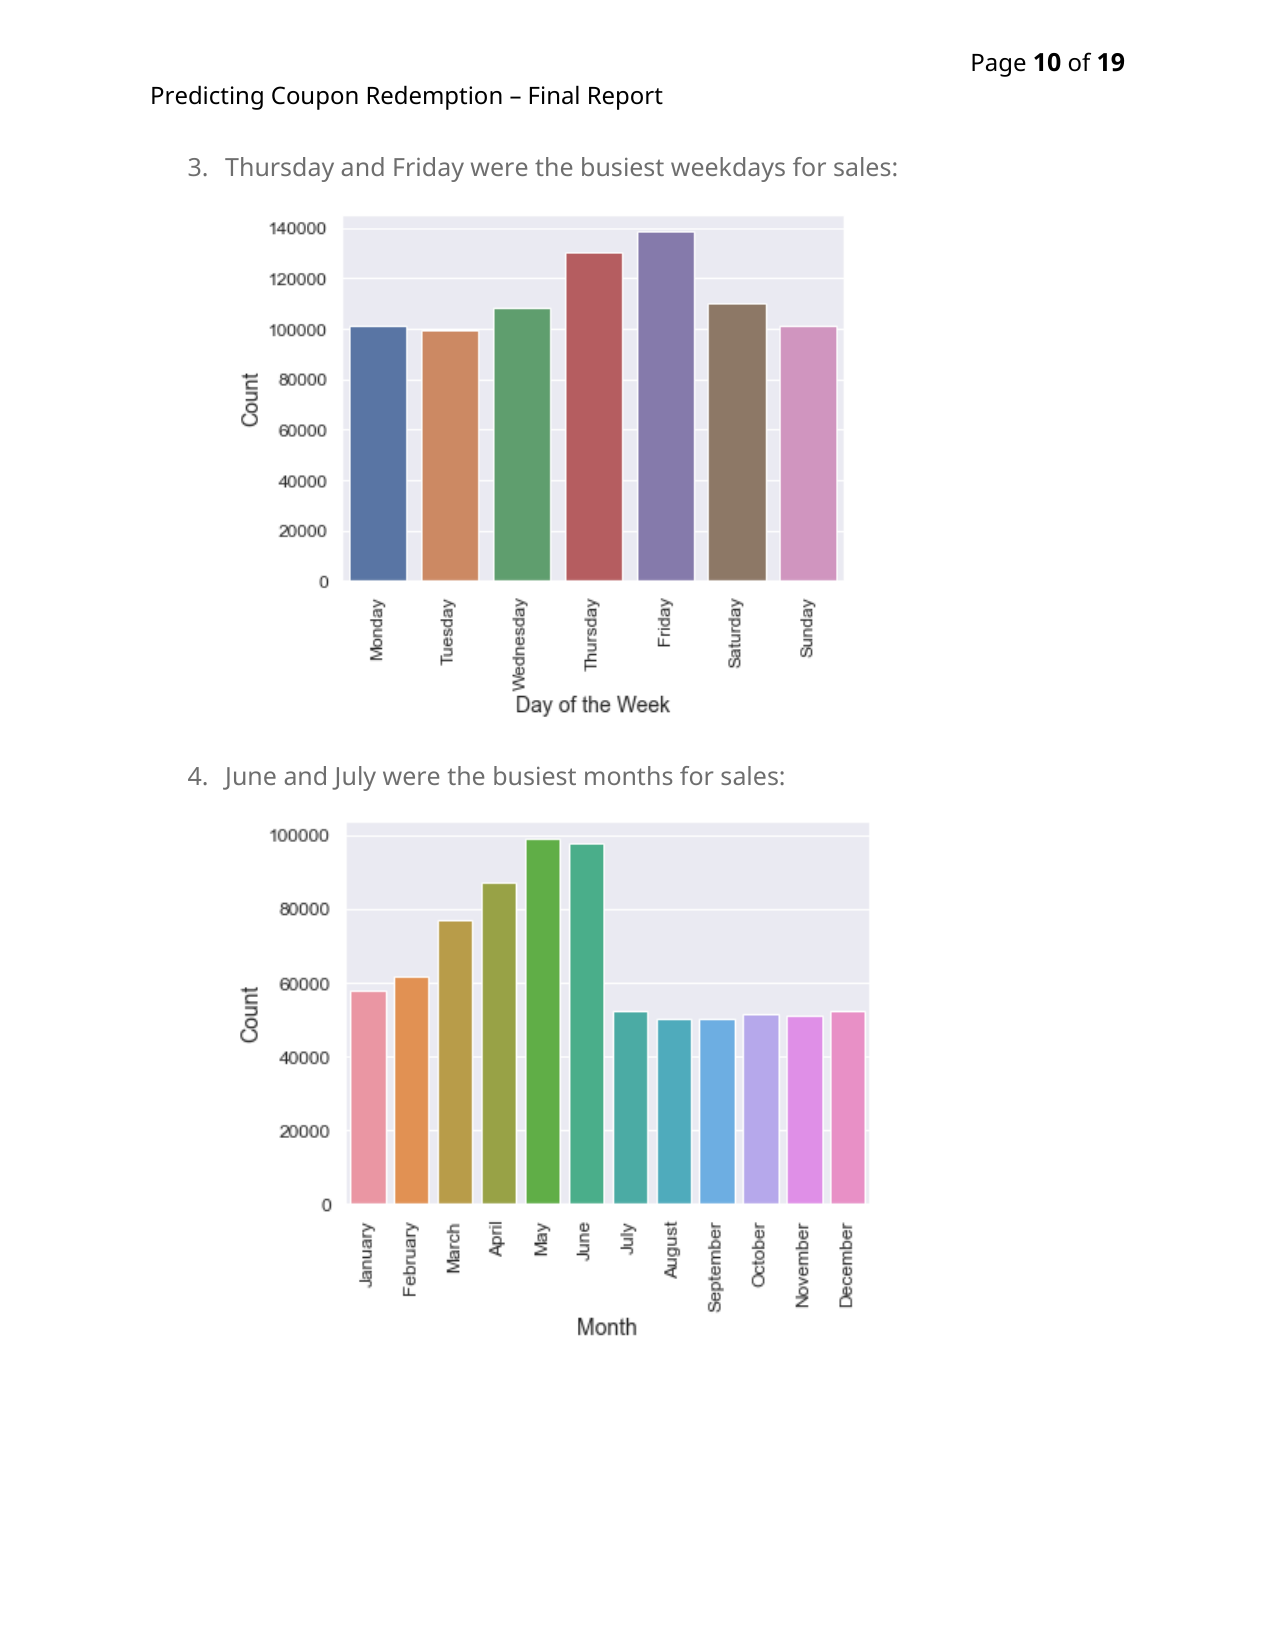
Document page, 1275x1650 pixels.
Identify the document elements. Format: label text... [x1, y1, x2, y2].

picture [225, 810, 882, 1351]
picture [234, 201, 871, 726]
subtitle June and July were the busiest months for sales: [187, 759, 1125, 793]
subtitle Thursday and Friday were the busiest weekdays for sales: [187, 150, 1125, 184]
